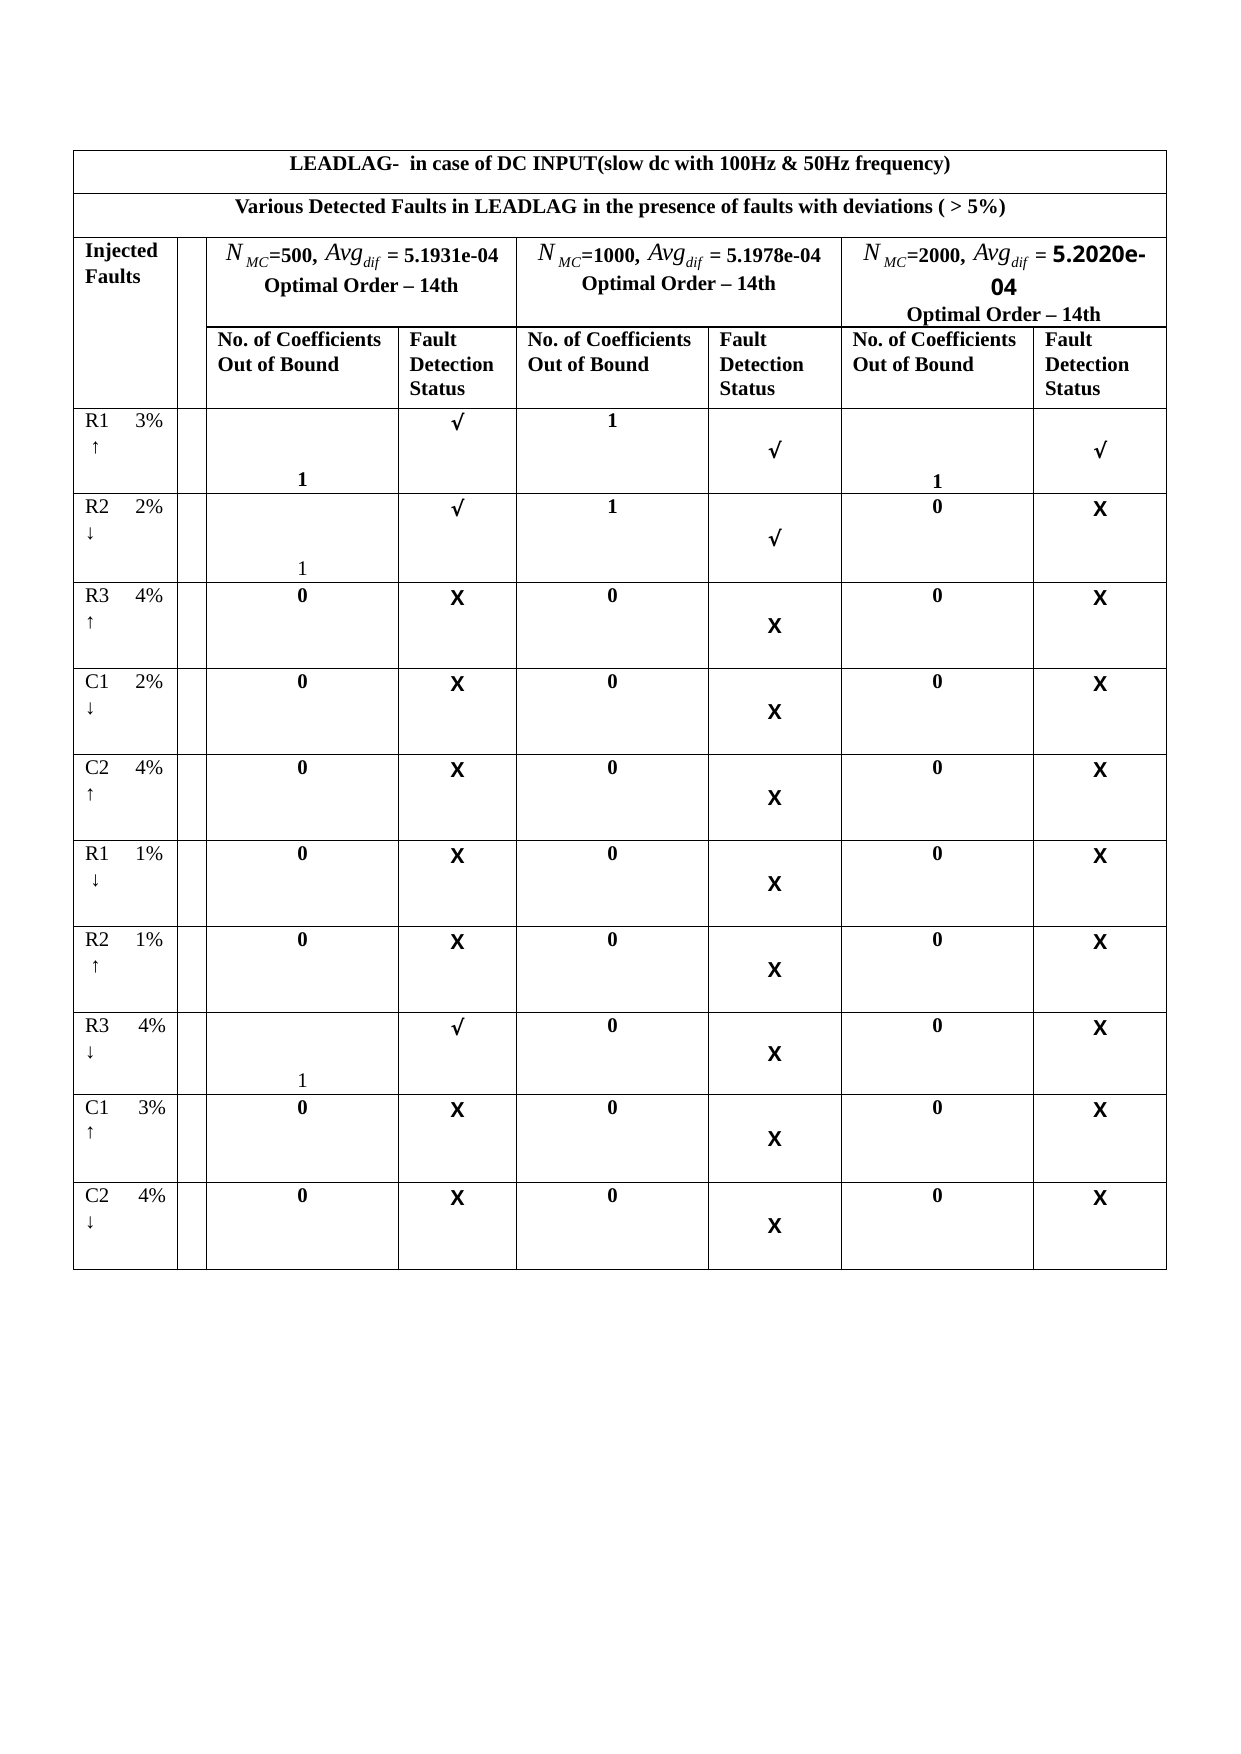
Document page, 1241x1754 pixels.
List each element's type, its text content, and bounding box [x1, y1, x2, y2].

table_cell X [399, 583, 516, 668]
table_cell 1 [207, 494, 398, 582]
table_cell [178, 409, 206, 493]
table_cell [178, 927, 206, 1012]
table_cell [178, 669, 206, 754]
table_cell X [1034, 841, 1166, 926]
table_cell Injected Faults [74, 238, 177, 407]
table_cell X [1034, 755, 1166, 840]
table_cell [178, 238, 206, 407]
table_cell Fault Detection Status [1034, 328, 1166, 407]
table_cell X [709, 669, 841, 754]
table_cell 0 [517, 1095, 708, 1182]
table_cell No. of Coefficients Out of Bound [842, 328, 1033, 407]
table_cell [178, 841, 206, 926]
table_cell X [399, 669, 516, 754]
table_cell 0 [517, 1013, 708, 1094]
table_cell [178, 494, 206, 582]
table_cell X [1034, 927, 1166, 1012]
table_cell X [399, 755, 516, 840]
table_cell 0 [842, 1013, 1033, 1094]
table_cell C2 4% ↑ [74, 755, 177, 840]
table_cell [178, 1095, 206, 1182]
table_cell 0 [207, 1183, 398, 1269]
table_cell 0 [207, 755, 398, 840]
table_cell 0 [207, 841, 398, 926]
table_cell X [399, 927, 516, 1012]
table_cell No. of Coefficients Out of Bound [517, 328, 708, 407]
table_cell 1 [207, 1013, 398, 1094]
table_cell √ [709, 409, 841, 493]
table_cell X [1034, 1183, 1166, 1269]
table_cell 0 [207, 669, 398, 754]
table_cell R2 1% ↑ [74, 927, 177, 1012]
table_cell 0 [842, 841, 1033, 926]
table_cell 0 [842, 494, 1033, 582]
table_cell Fault Detection Status [399, 328, 516, 407]
table_cell [178, 583, 206, 668]
table_cell √ [399, 409, 516, 493]
table_cell X [709, 755, 841, 840]
table_cell 1 [207, 409, 398, 493]
table_cell 0 [517, 583, 708, 668]
table_cell =1000, = 5.1978e-04 Optimal Order – 14th [517, 238, 841, 326]
table_cell X [399, 1183, 516, 1269]
table_cell X [399, 1095, 516, 1182]
table_cell 0 [842, 669, 1033, 754]
table_cell 0 [517, 1183, 708, 1269]
table_cell X [709, 1183, 841, 1269]
table_cell X [1034, 669, 1166, 754]
table_cell R2 2% ↓ [74, 494, 177, 582]
table_cell No. of Coefficients Out of Bound [207, 328, 398, 407]
table_cell R1 1% ↓ [74, 841, 177, 926]
table_cell 0 [207, 583, 398, 668]
table_cell Fault Detection Status [709, 328, 841, 407]
table_cell 0 [842, 1183, 1033, 1269]
table_cell √ [399, 1013, 516, 1094]
table_cell 0 [517, 927, 708, 1012]
table_cell =500, = 5.1931e-04 Optimal Order – 14th [207, 238, 516, 326]
table_cell C2 4% ↓ [74, 1183, 177, 1269]
table_cell X [1034, 1095, 1166, 1182]
table_header LEADLAG- in case of DC INPUT(slow dc with 100Hz & 50Hz frequency) [74, 151, 1166, 193]
table_cell 0 [517, 841, 708, 926]
table_cell 0 [517, 755, 708, 840]
table_cell X [709, 927, 841, 1012]
table_cell 0 [842, 583, 1033, 668]
table_cell X [709, 583, 841, 668]
table_cell √ [1034, 409, 1166, 493]
table_cell C1 2% ↓ [74, 669, 177, 754]
table_cell R1 3% ↑ [74, 409, 177, 493]
table_cell 1 [517, 409, 708, 493]
table_cell X [709, 841, 841, 926]
table_cell 1 [517, 494, 708, 582]
table_cell C1 3% ↑ [74, 1095, 177, 1182]
table_cell 0 [207, 1095, 398, 1182]
table_cell 0 [517, 669, 708, 754]
table_cell 1 [842, 409, 1033, 493]
table_cell [178, 1183, 206, 1269]
table_cell √ [709, 494, 841, 582]
table_cell [178, 1013, 206, 1094]
table_cell R3 4% ↑ [74, 583, 177, 668]
table_cell R3 4% ↓ [74, 1013, 177, 1094]
table_cell Various Detected Faults in LEADLAG in the presence of faults with deviations ( > 5%) [74, 194, 1166, 237]
table_cell 0 [842, 755, 1033, 840]
table_cell X [1034, 583, 1166, 668]
table_cell X [1034, 1013, 1166, 1094]
table_cell 0 [842, 1095, 1033, 1182]
table_cell X [709, 1013, 841, 1094]
table_cell =2000, = 5.2020e-04 Optimal Order – 14th [842, 238, 1166, 326]
table_cell 0 [207, 927, 398, 1012]
table_cell √ [399, 494, 516, 582]
table_cell X [399, 841, 516, 926]
table_cell 0 [842, 927, 1033, 1012]
table_cell X [1034, 494, 1166, 582]
table_cell X [709, 1095, 841, 1182]
table_cell [178, 755, 206, 840]
